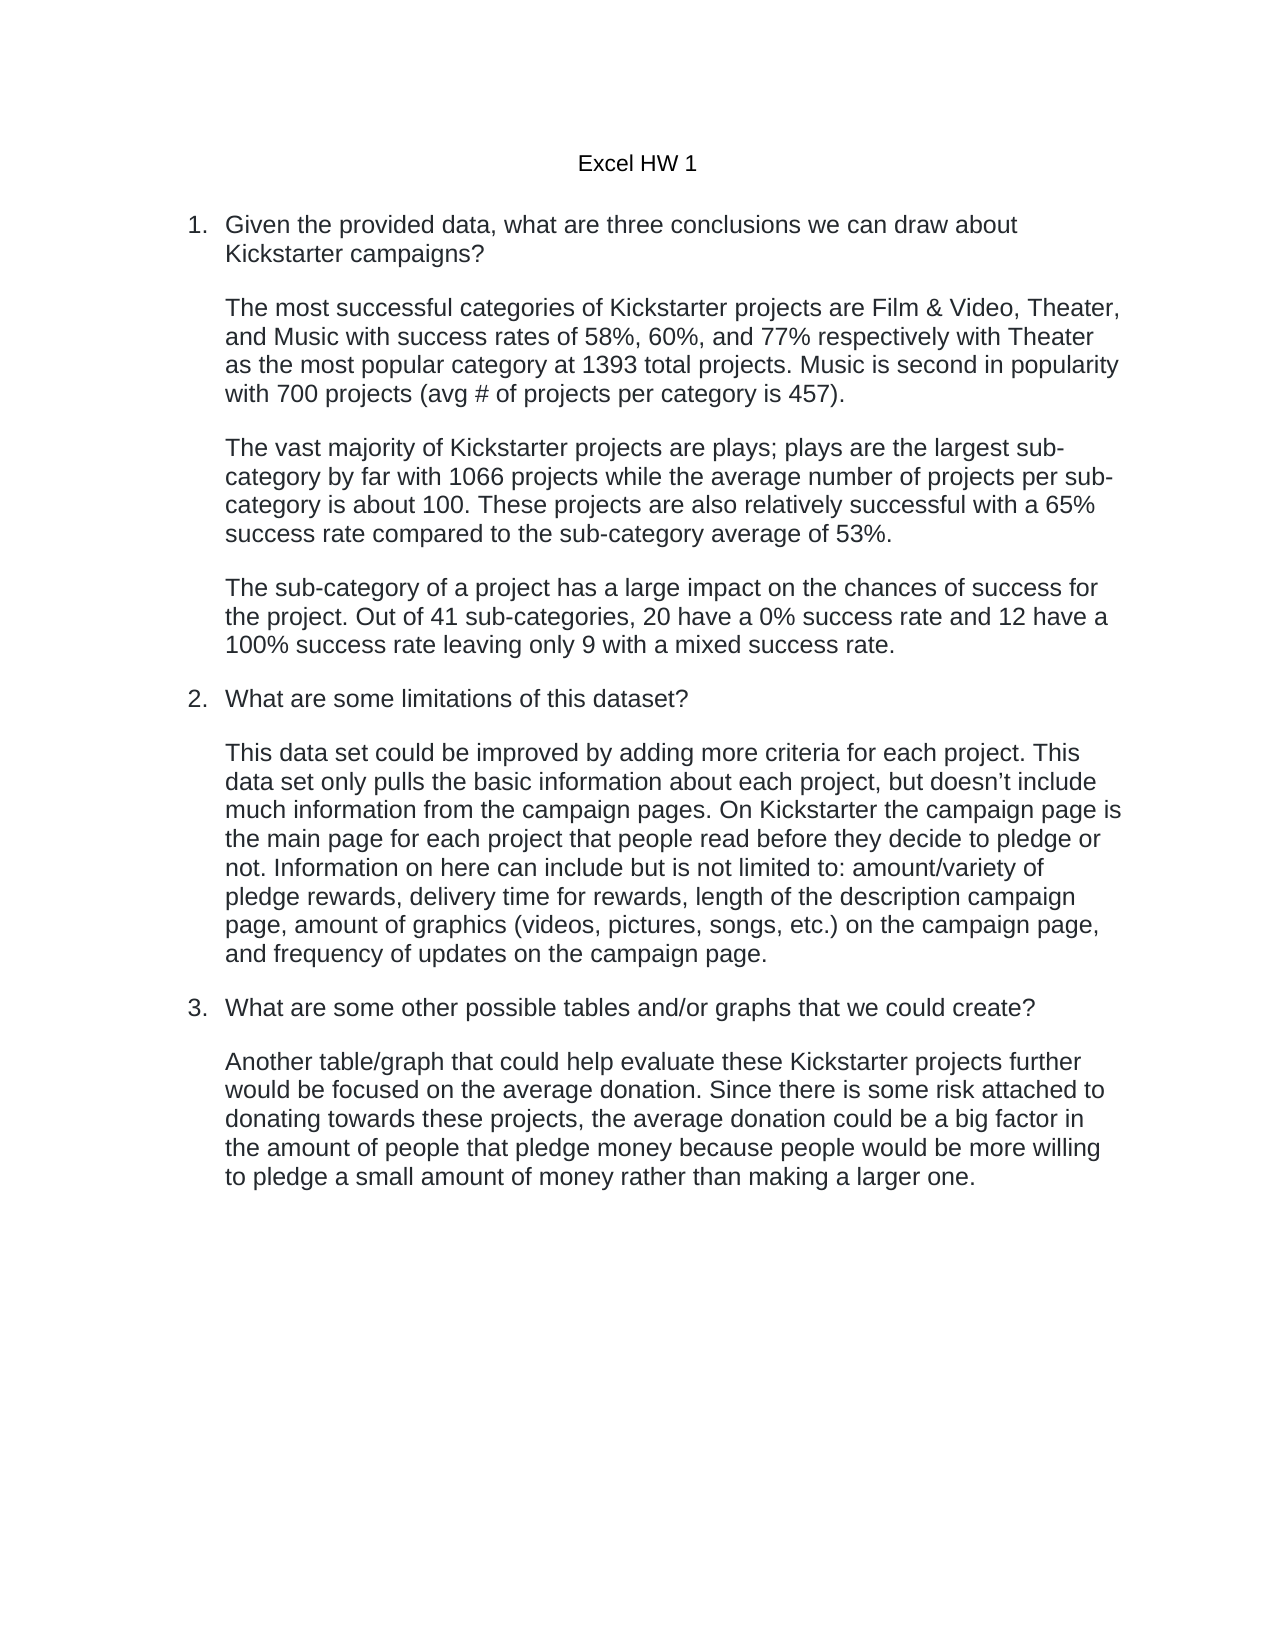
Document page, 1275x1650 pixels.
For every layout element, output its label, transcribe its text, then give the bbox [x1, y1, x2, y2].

list Given the provided data, what are three conclusions we can draw about Kickstarter campaigns? [187, 210, 1125, 268]
text This data set could be improved by adding more criteria for each project. This data set only pulls the basic information about each project, but doesn’t include much information from the campaign pages. On Kickstarter the campaign page is the main page for each project that people read before they decide to pledge or not. Information on here can include but is not limited to: amount/variety of pledge rewards, delivery time for rewards, length of the description campaign page, amount of graphics (videos, pictures, songs, etc.) on the campaign page, and frequency of updates on the campaign page. [225, 738, 1125, 968]
text Excel HW 1 [150, 150, 1125, 176]
text Another table/graph that could help evaluate these Kickstarter projects further would be focused on the average donation. Since there is some risk attached to donating towards these projects, the average donation could be a big factor in the amount of people that pledge money because people would be more willing to pledge a small amount of money rather than making a larger one. [225, 1047, 1125, 1190]
text The vast majority of Kickstarter projects are plays; plays are the largest sub-category by far with 1066 projects while the average number of projects per sub-category is about 100. These projects are also relatively successful with a 65% success rate compared to the sub-category average of 53%. [225, 433, 1125, 548]
list What are some limitations of this dataset? [187, 684, 1125, 713]
text The sub-category of a project has a large impact on the chances of success for the project. Out of 41 sub-categories, 20 have a 0% success rate and 12 have a 100% success rate leaving only 9 with a mixed success rate. [225, 573, 1125, 659]
text The most successful categories of Kickstarter projects are Film & Video, Theater, and Music with success rates of 58%, 60%, and 77% respectively with Theater as the most popular category at 1393 total projects. Music is second in popularity with 700 projects (avg # of projects per category is 457). [225, 293, 1125, 408]
list What are some other possible tables and/or graphs that we could create? [187, 993, 1125, 1022]
